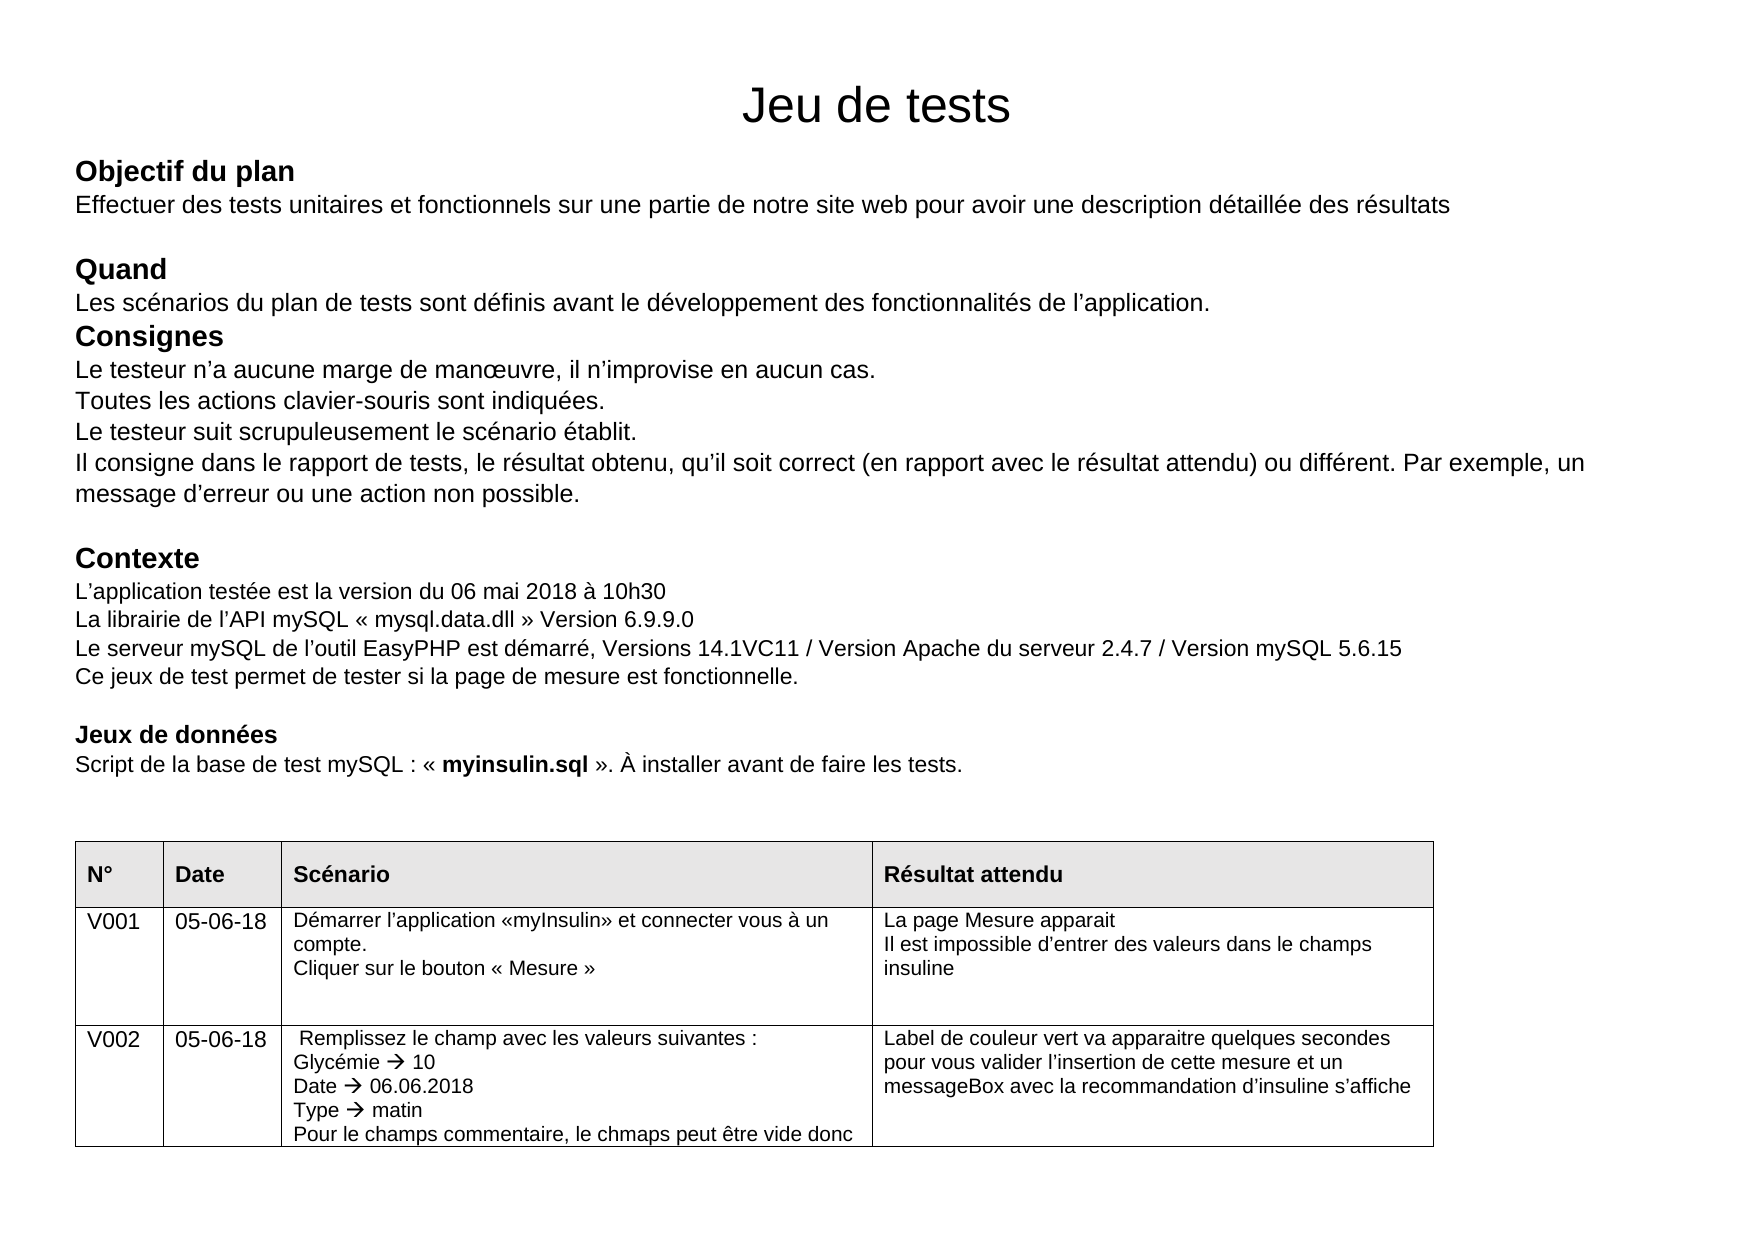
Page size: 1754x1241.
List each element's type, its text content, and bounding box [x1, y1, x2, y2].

text Script de la base de test mySQL : « myinsulin.sql ». À installer avant de faire les tests. [75, 751, 1679, 777]
table_header Date [164, 842, 281, 907]
table_header Résultat attendu [873, 842, 1433, 907]
text Jeux de données [75, 720, 1679, 749]
table_cell 05-06-18 [164, 1026, 281, 1146]
text Le serveur mySQL de l’outil EasyPHP est démarré, Versions 14.1VC11 / Version Apache du serveur 2.4.7 / Version mySQL 5.6.15 [75, 634, 1679, 661]
text Contexte [75, 542, 1679, 575]
text Ce jeux de test permet de tester si la page de mesure est fonctionnelle. [75, 663, 1679, 689]
text Les scénarios du plan de tests sont définis avant le développement des fonctionnalités de l’application. [75, 288, 1679, 317]
table_cell Démarrer l’application «myInsulin» et connecter vous à un compte. Cliquer sur le bouton « Mesure » [282, 908, 872, 1025]
table_cell La page Mesure apparait Il est impossible d’entrer des valeurs dans le champs insuline [873, 908, 1433, 1025]
text La librairie de l’API mySQL « mysql.data.dll » Version 6.9.9.0 [75, 606, 1679, 632]
table_cell V001 [76, 908, 163, 1025]
table_header N° [76, 842, 163, 907]
text Objectif du plan [75, 154, 1679, 187]
text Le testeur n’a aucune marge de manœuvre, il n’improvise en aucun cas. [75, 355, 1679, 384]
text Toutes les actions clavier-souris sont indiquées. [75, 386, 1679, 415]
table_cell V002 [76, 1026, 163, 1146]
text Effectuer des tests unitaires et fonctionnels sur une partie de notre site web pour avoir une description détaillée des résultats [75, 190, 1679, 219]
text Quand [75, 252, 1679, 286]
text Consignes [75, 319, 1679, 353]
text L’application testée est la version du 06 mai 2018 à 10h30 [75, 578, 1679, 604]
table_cell 05-06-18 [164, 908, 281, 1025]
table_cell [873, 1026, 1433, 1146]
text Le testeur suit scrupuleusement le scénario établit. [75, 417, 1679, 446]
text Jeu de tests [75, 75, 1679, 132]
table_header Scénario [282, 842, 872, 907]
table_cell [282, 1026, 872, 1146]
text Il consigne dans le rapport de tests, le résultat obtenu, qu’il soit correct (en rapport avec le résultat attendu) ou différent. Par exemple, un message d’erreur ou une action non possible. [75, 448, 1679, 508]
